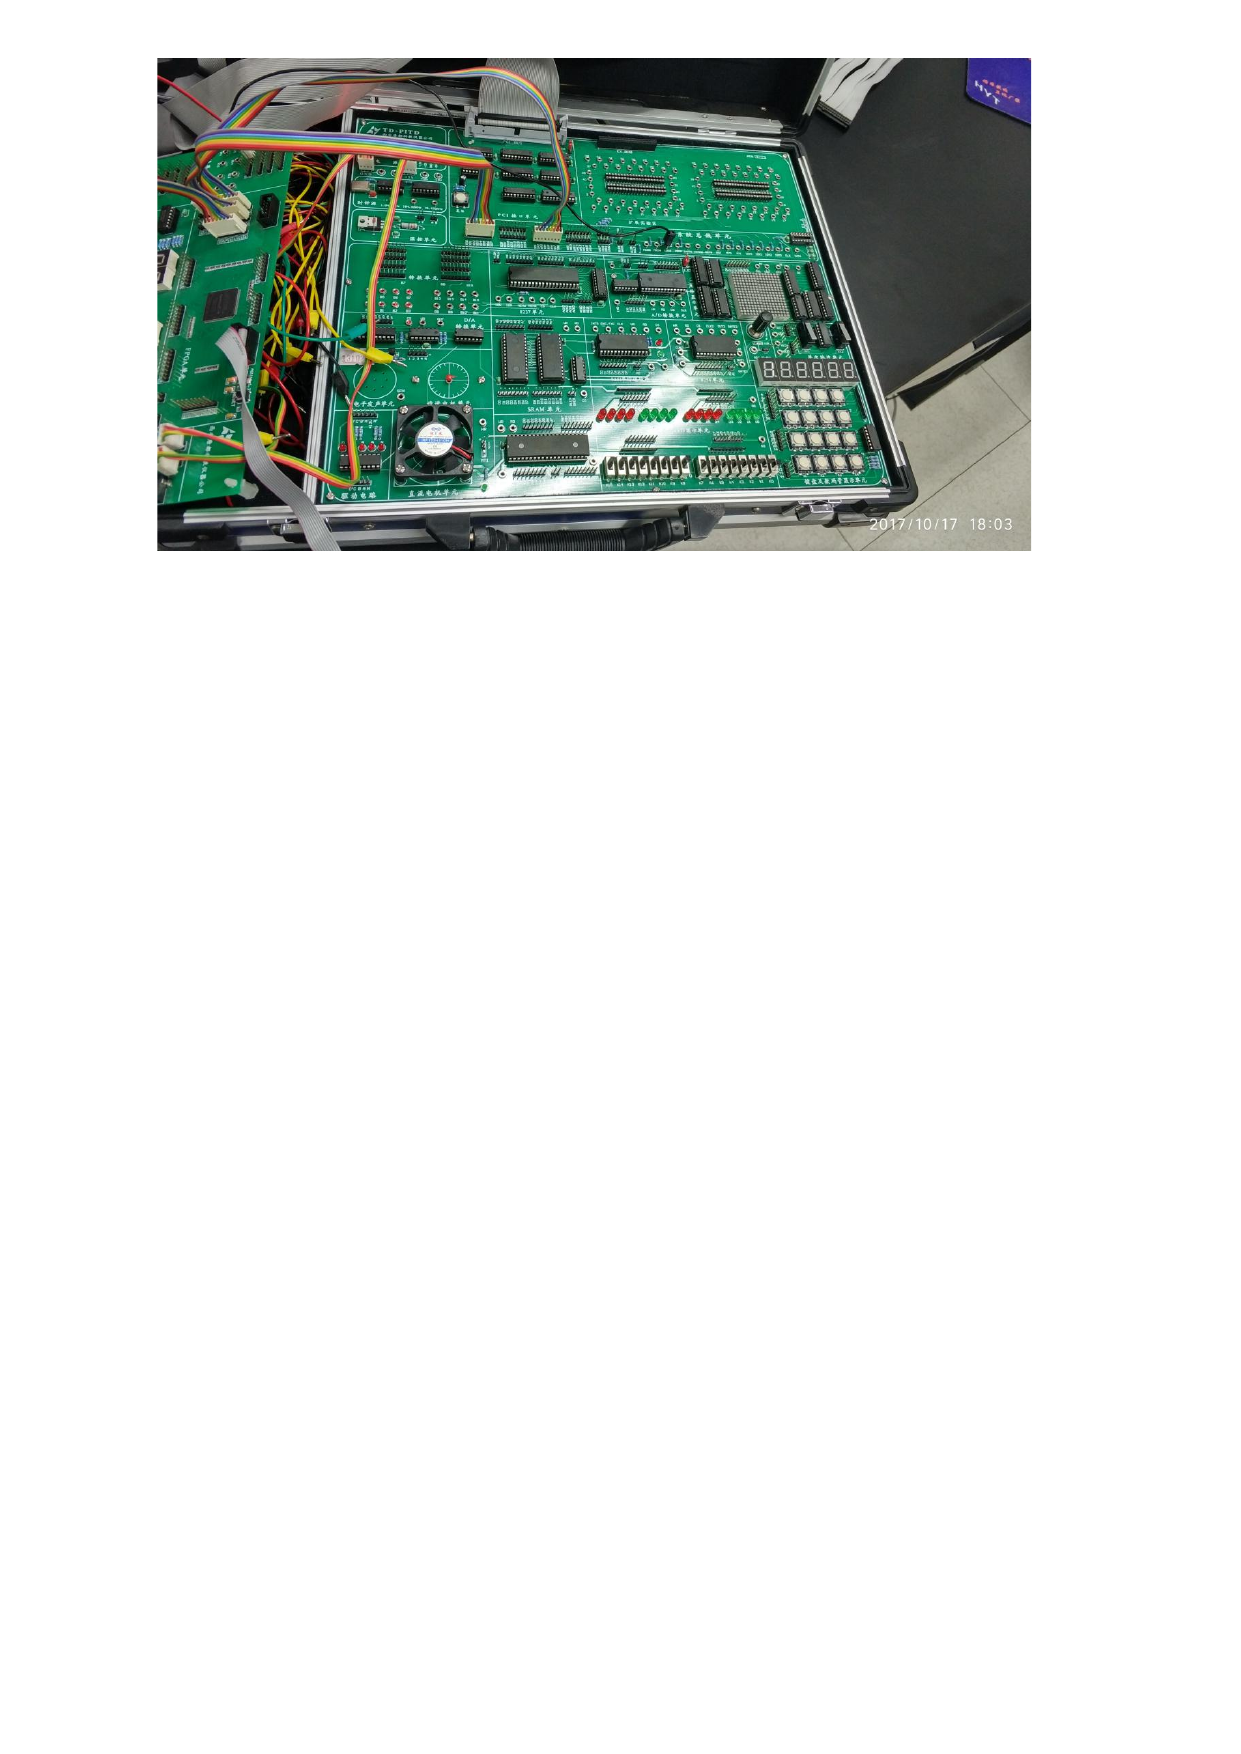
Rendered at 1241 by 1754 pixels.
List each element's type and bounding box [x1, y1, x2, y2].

picture [157, 58, 1032, 551]
